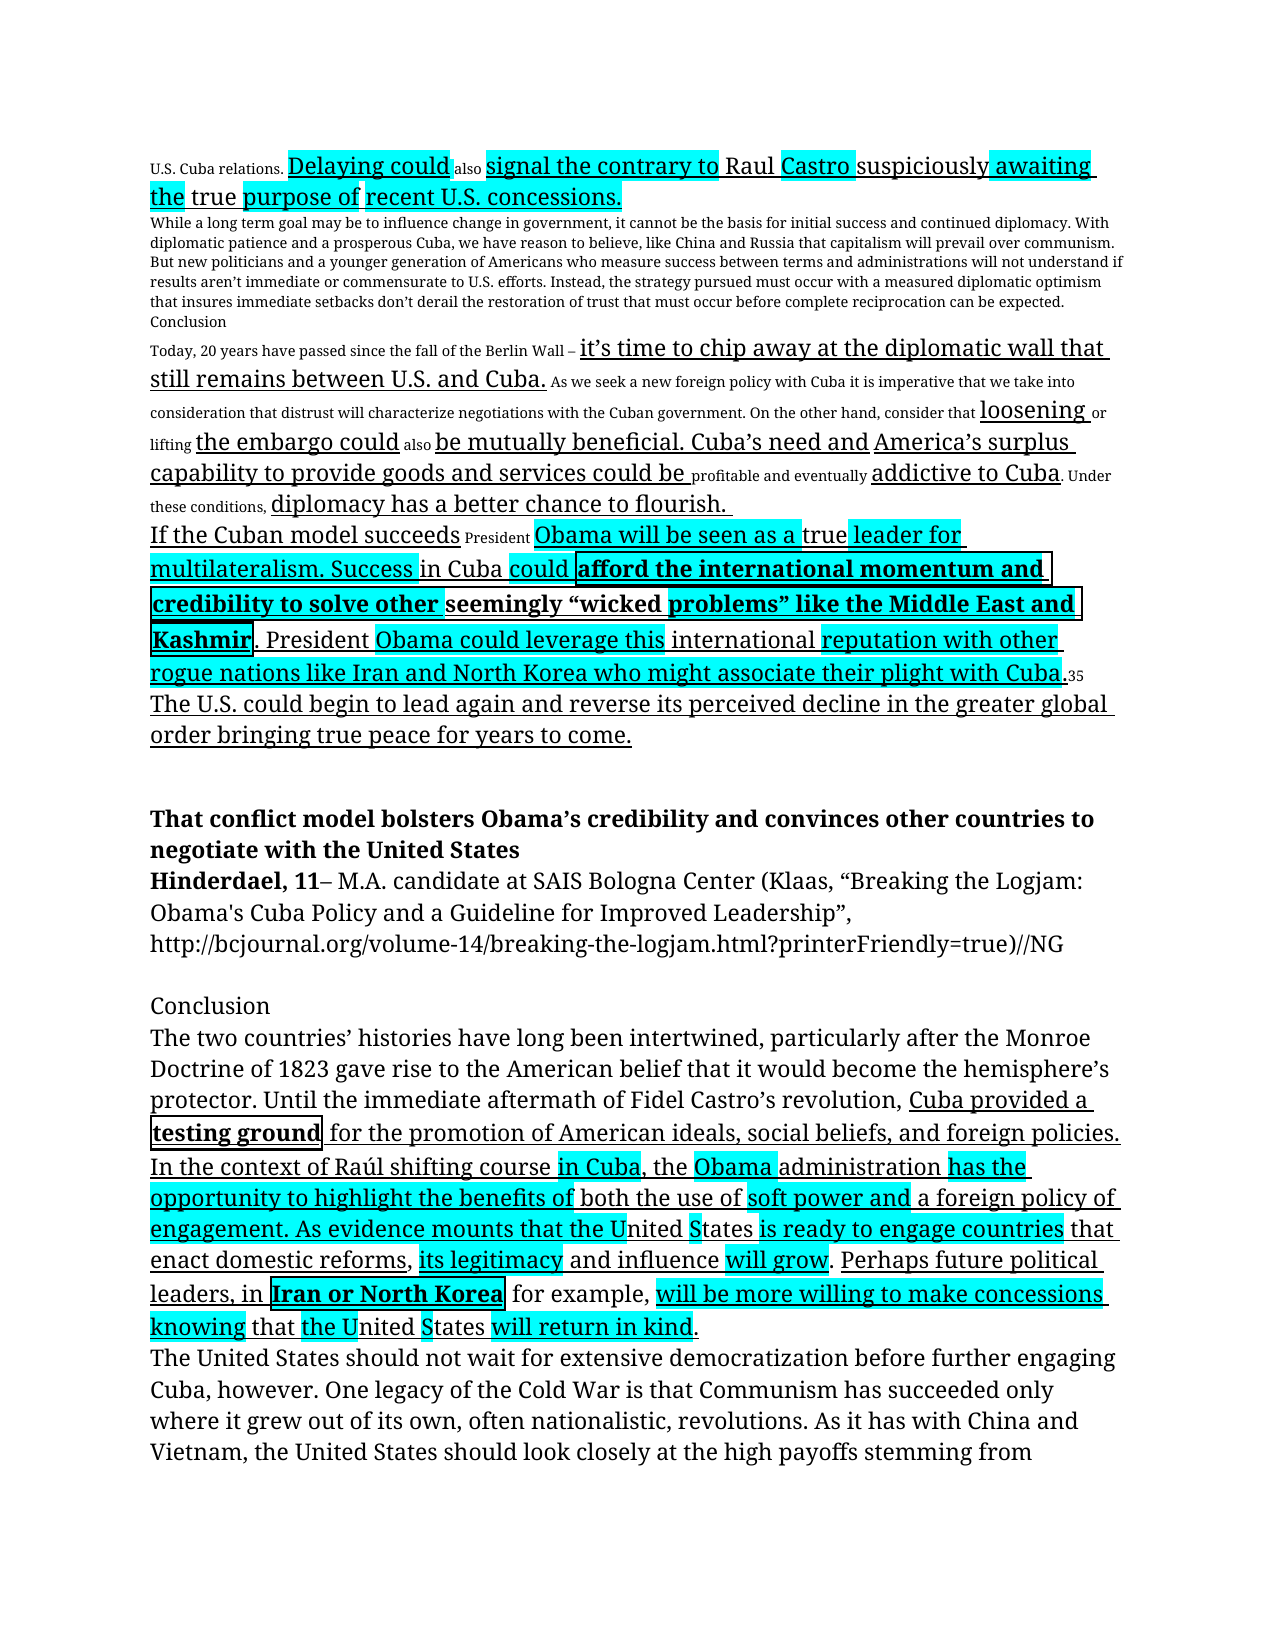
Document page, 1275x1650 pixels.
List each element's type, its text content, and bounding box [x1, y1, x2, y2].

text Conclusion [150, 312, 1125, 332]
text Hinderdael, 11– M.A. candidate at SAIS Bologna Center (Klaas, “Breaking the Logjam: Obama's Cuba Policy and a Guideline for Improved Leadership”, http://bcjournal.org/volume-14/breaking-the-logjam.html?printerFriendly=true)//NG [150, 865, 1125, 959]
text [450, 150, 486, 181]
text Conclusion [150, 990, 1125, 1021]
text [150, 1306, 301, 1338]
text In the context of Raúl shifting course in Cuba, the Obama administration has the opportunity to highlight the benefits of both the use of soft power and a foreign policy of engagement. As evidence mounts that the United States is ready to engage countries that enact domestic reforms, its legitimacy and influence will grow. Perhaps future political leaders, in Iran or North Korea for example, will be more willing to make concessions knowing that the United States will return in kind. [506, 1151, 1125, 1342]
subtitle That conflict model bolsters Obama’s credibility and convinces other countries to negotiate with the United States [150, 803, 1125, 865]
text The two countries’ histories have long been intertwined, particularly after the Monroe Doctrine of 1823 gave rise to the American belief that it would become the hemisphere’s protector. Until the immediate aftermath of Fidel Castro’s revolution, Cuba provided a testing ground for the promotion of American ideals, social beliefs, and foreign policies. [150, 1021, 1125, 1151]
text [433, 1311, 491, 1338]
text While a long term goal may be to influence change in government, it cannot be the basis for initial success and continued diplomacy. With diplomatic patience and a prosperous Cuba, we have reason to believe, like China and Russia that capitalism will prevail over communism. But new politicians and a younger generation of Americans who measure success between terms and administrations will not understand if results aren’t immediate or commensurate to U.S. efforts. Instead, the strategy pursued must occur with a measured diplomatic optimism that insures immediate setbacks don’t derail the restoration of trust that must occur before complete reciprocation can be expected. [150, 212, 1125, 312]
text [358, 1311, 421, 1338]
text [150, 1342, 1125, 1467]
text Today, 20 years have passed since the fall of the Berlin Wall – it’s time to chip away at the diplomatic wall that still remains between U.S. and Cuba. As we seek a new foreign policy with Cuba it is imperative that we take into consideration that distrust will characterize negotiations with the Cuban government. On the other hand, consider that loosening or lifting the embargo could also be mutually beneficial. Cuba’s need and America’s surplus capability to provide goods and services could be profitable and eventually addictive to Cuba. Under these conditions, diplomacy has a better chance to flourish. [150, 332, 1125, 519]
text If the Cuban model succeeds President Obama will be seen as a true leader for multilateralism. Success in Cuba could afford the international momentum and credibility to solve other seemingly “wicked problems” like the Middle East and Kashmir. President Obama could leverage this international reputation with other rogue nations like Iran and North Korea who might associate their plight with Cuba.35 The U.S. could begin to lead again and reverse its perceived decline in the greater global order bringing true peace for years to come. [150, 519, 1125, 751]
